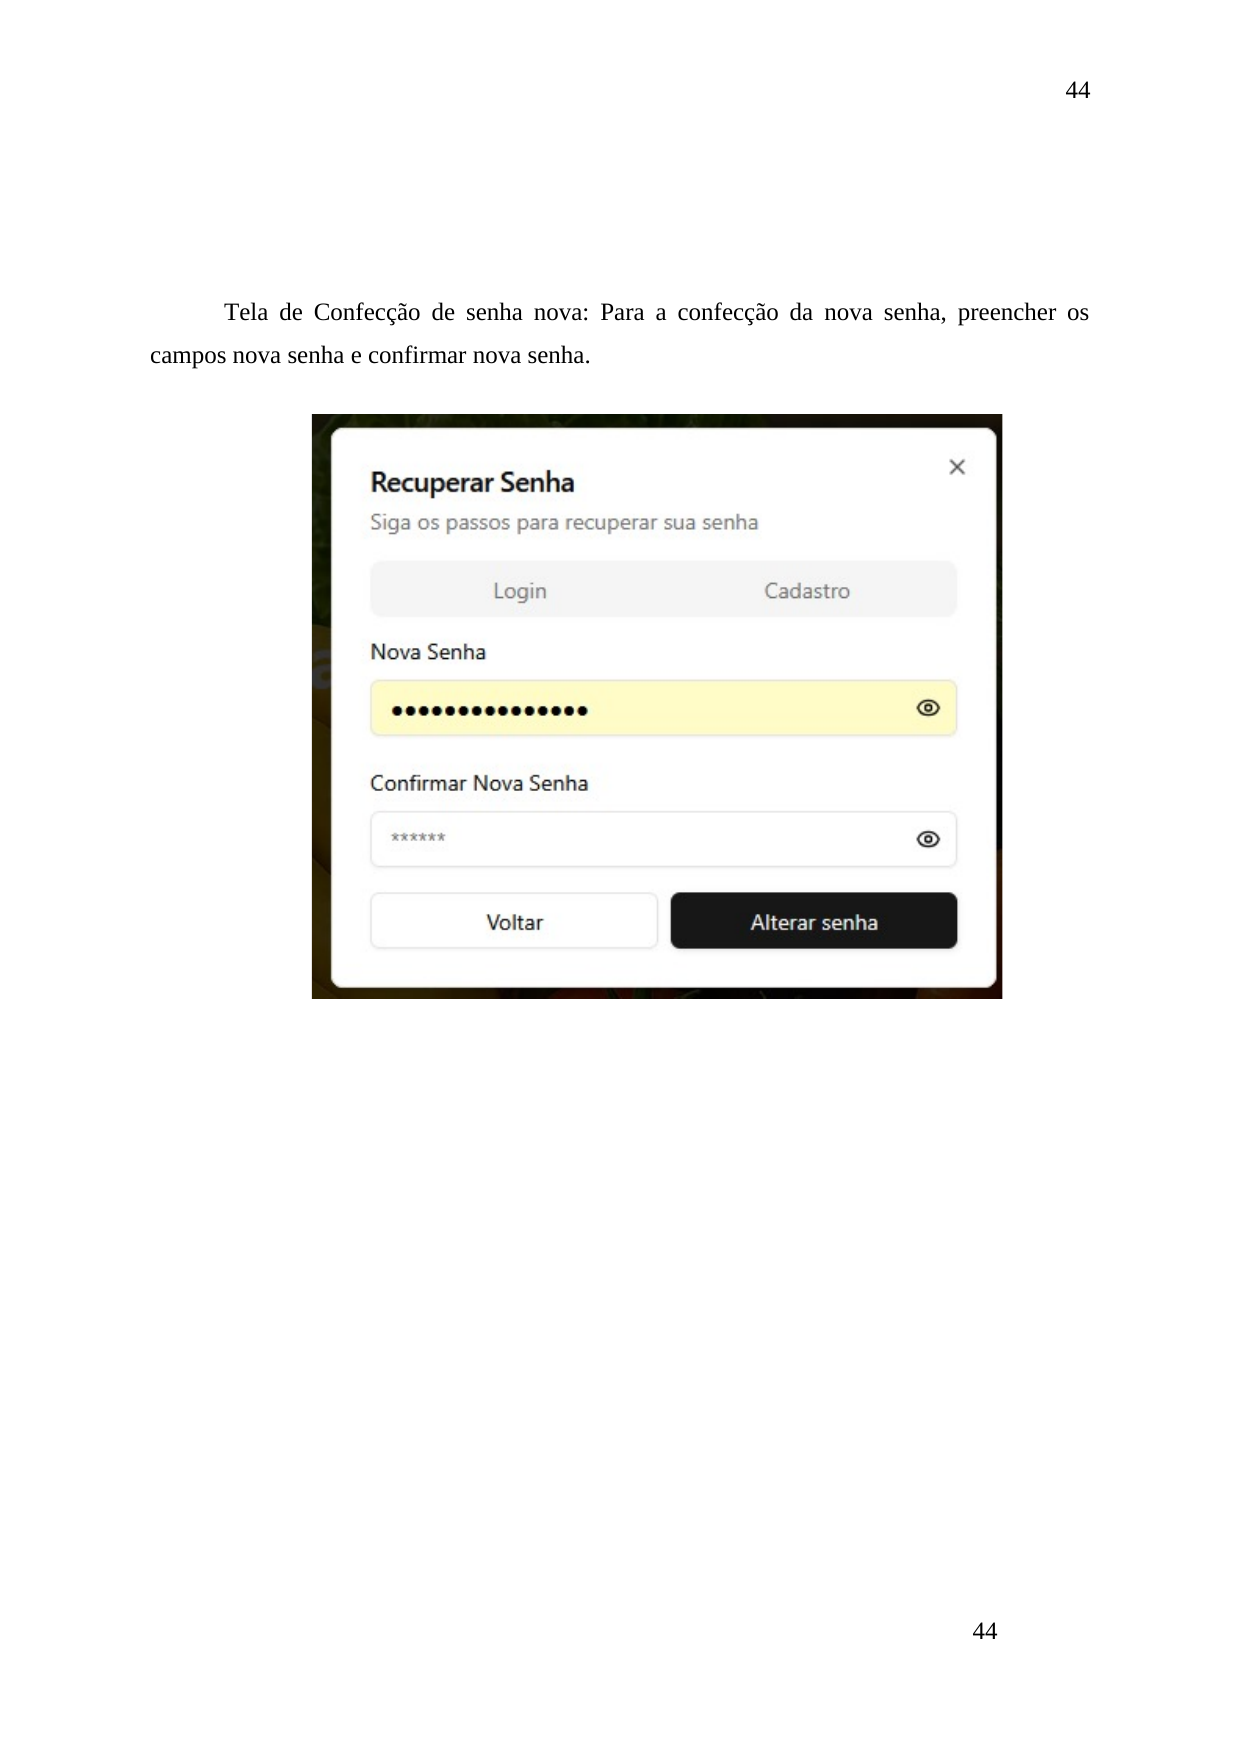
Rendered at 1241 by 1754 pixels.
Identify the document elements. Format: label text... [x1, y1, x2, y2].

text Tela de Confecção de senha nova: Para a confecção da nova senha, preencher os campos nova senha e confirmar nova senha. [150, 297, 1090, 369]
picture [311, 414, 1003, 999]
